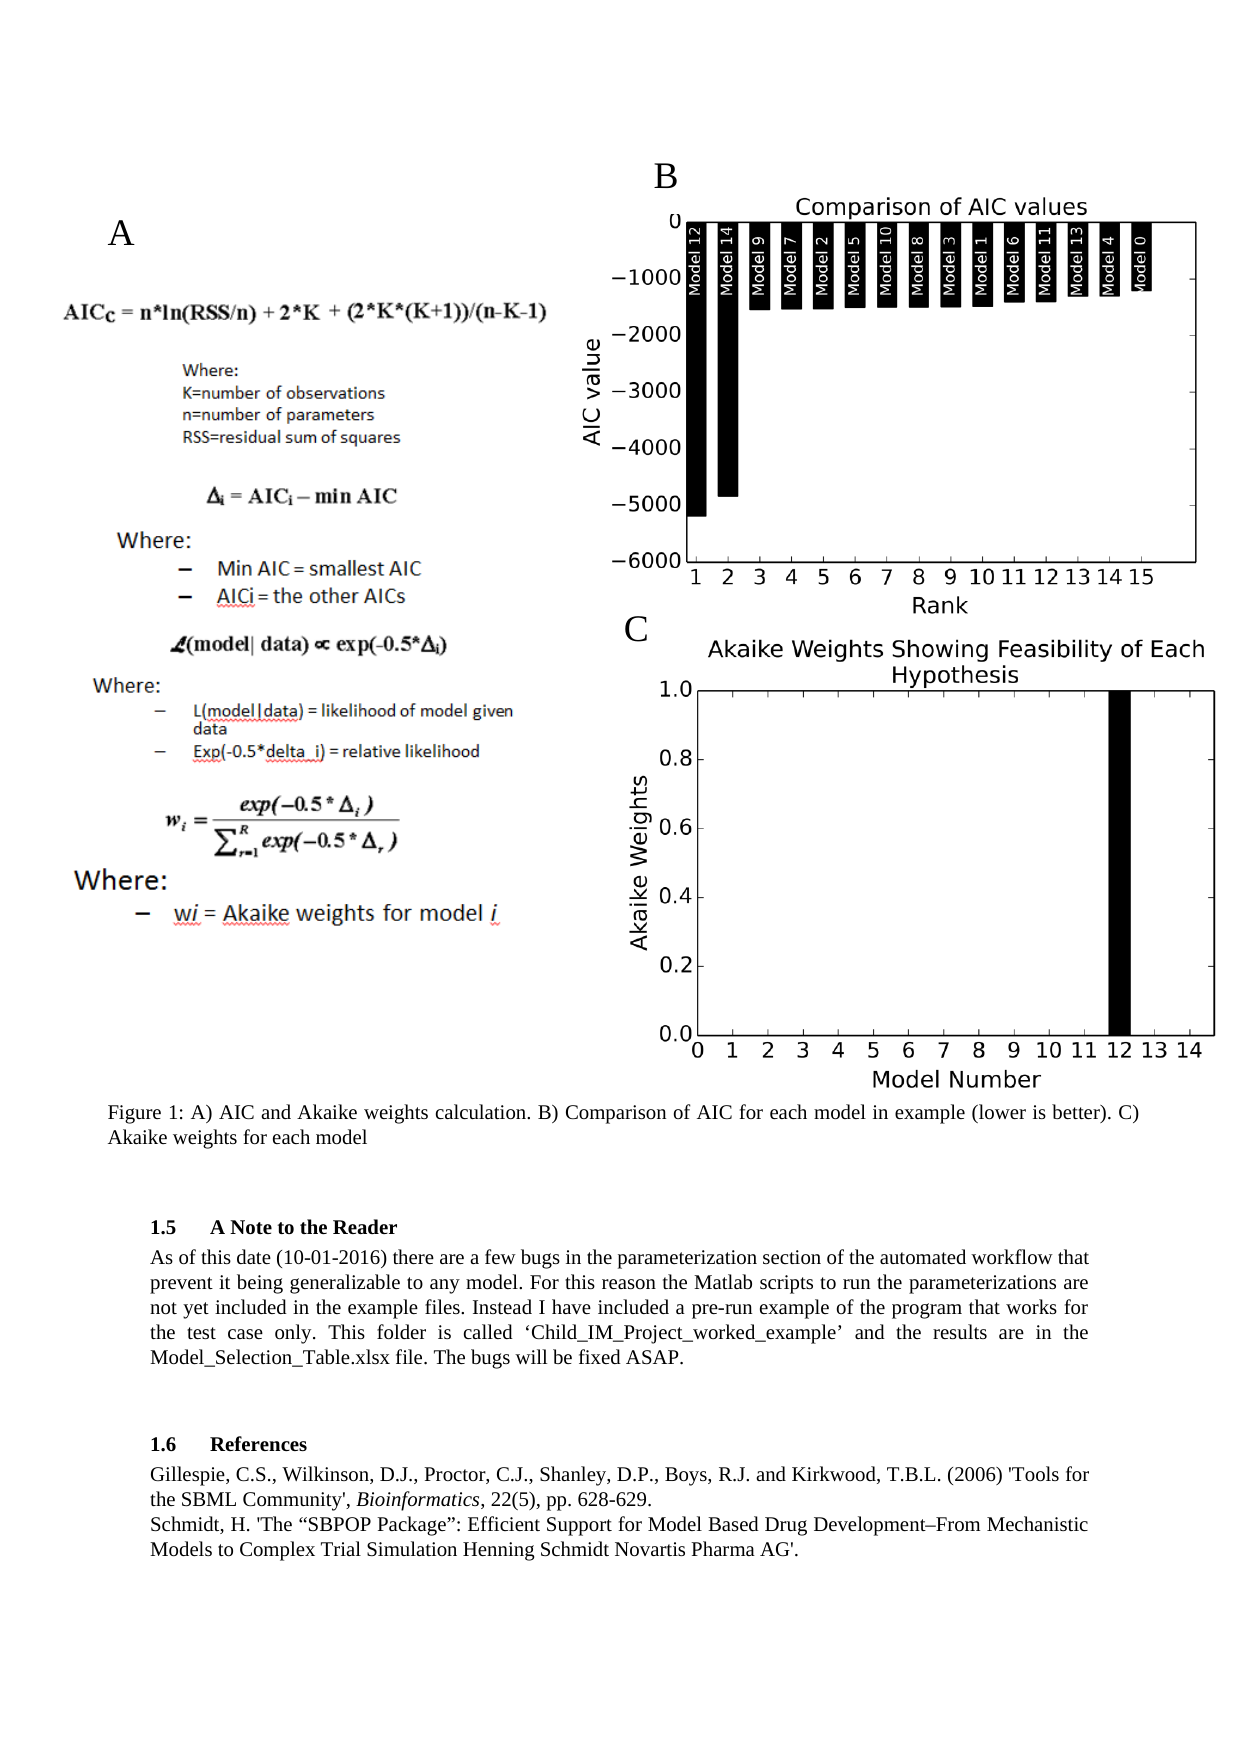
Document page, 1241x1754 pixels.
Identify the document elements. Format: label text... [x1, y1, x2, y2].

picture [46, 187, 1225, 1103]
text As of this date (10-01-2016) there are a few bugs in the parameterization section of the automated workflow that prevent it being generalizable to any model. For this reason the Matlab scripts to run the parameterizations are not yet included in the example files. Instead I have included a pre-run example of the program that works for the test case only. This folder is called ‘Child_IM_Project_worked_example’ and the results are in the Model_Selection_Table.xlsx file. The bugs will be fixed ASAP. [150, 1245, 1090, 1370]
subtitle References [150, 1431, 1090, 1456]
subtitle A Note to the Reader [150, 1214, 1090, 1239]
text Schmidt, H. 'The “SBPOP Package”: Efficient Support for Model Based Drug Development–From Mechanistic Models to Complex Trial Simulation Henning Schmidt Novartis Pharma AG'. [150, 1512, 1090, 1562]
text Gillespie, C.S., Wilkinson, D.J., Proctor, C.J., Shanley, D.P., Boys, R.J. and Kirkwood, T.B.L. (2006) 'Tools for the SBML Community', Bioinformatics, 22(5), pp. 628-629. [150, 1462, 1090, 1512]
